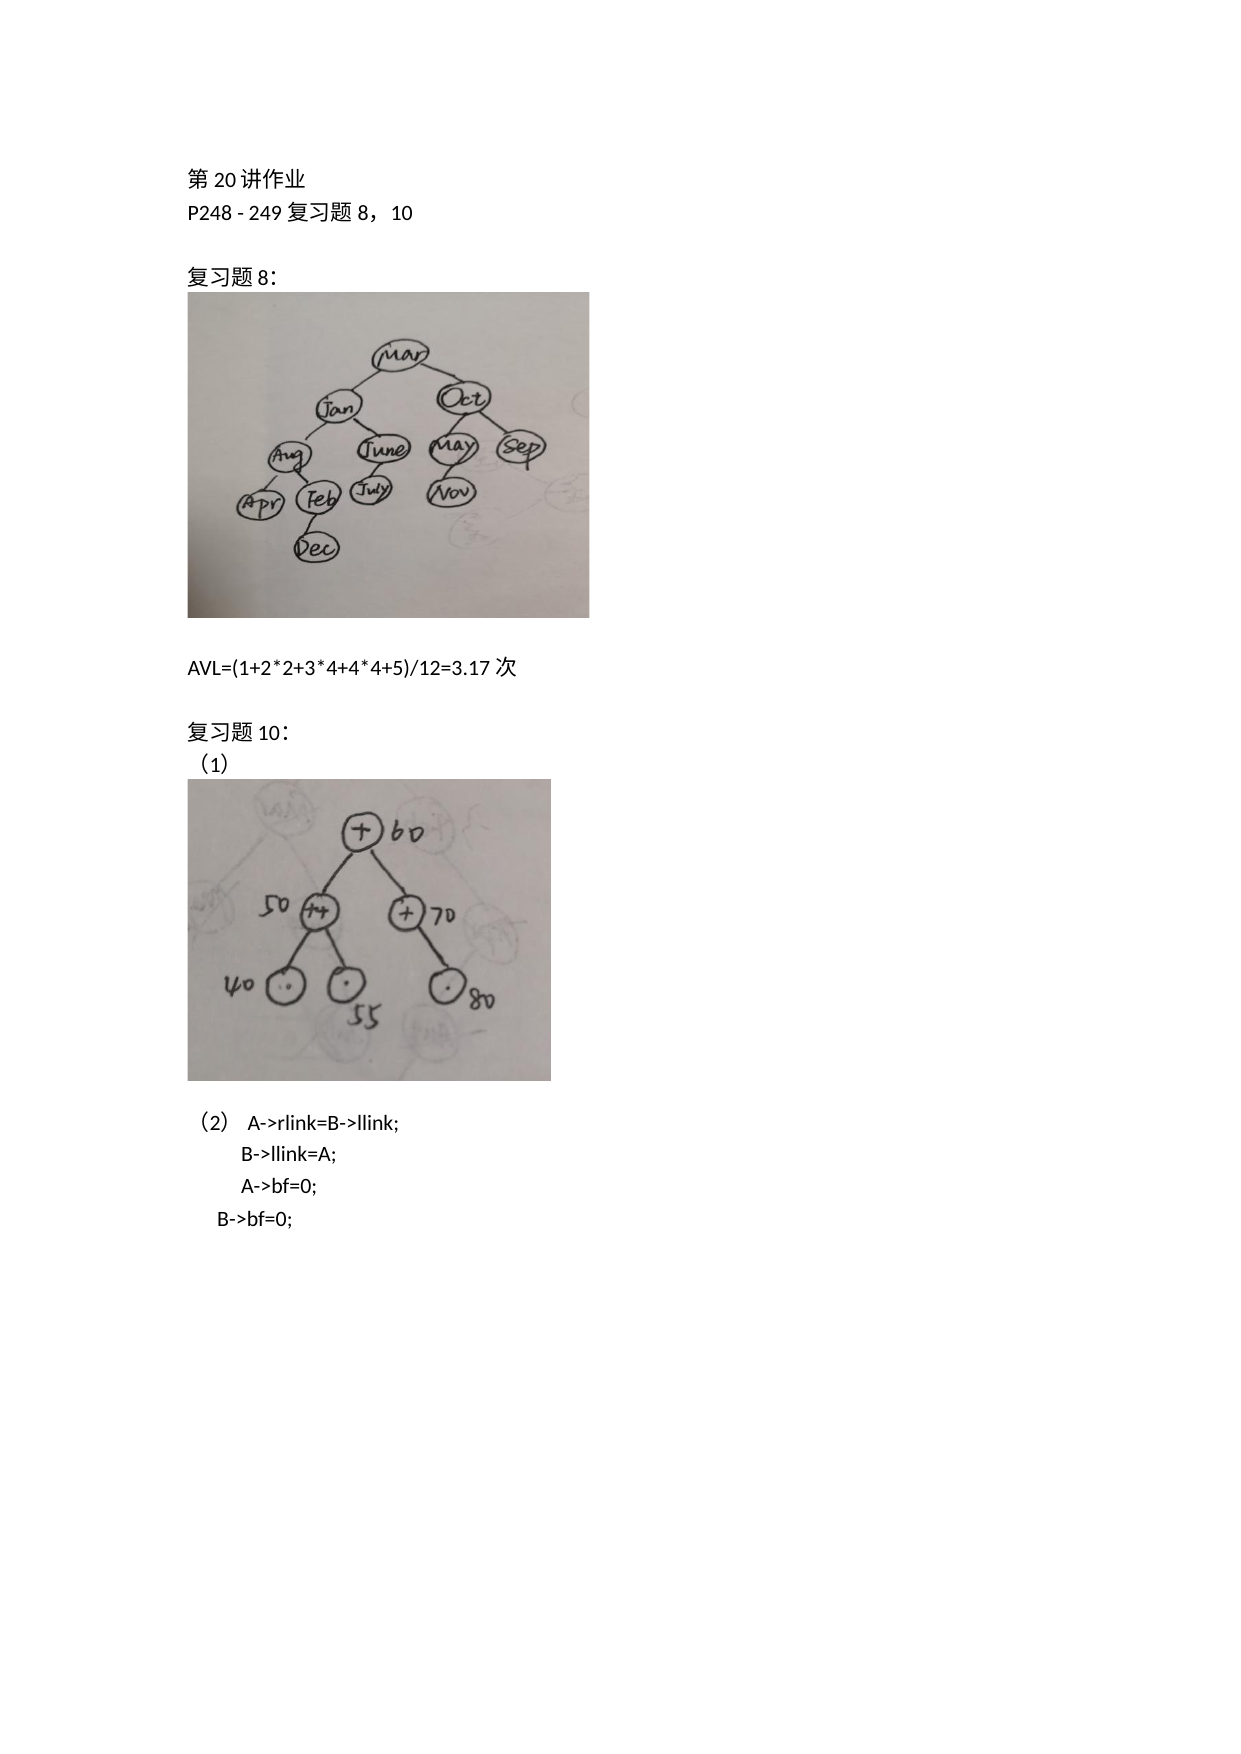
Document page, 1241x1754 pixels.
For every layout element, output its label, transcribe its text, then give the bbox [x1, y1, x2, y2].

text AVL=(1+2*2+3*4+4*4+5)/12=3.17次 [187, 649, 1053, 682]
text 复习题8： [187, 259, 1053, 292]
text P248 - 249 复习题 8，10 [187, 194, 1053, 227]
list A->rlink=B->llink; [187, 1104, 1053, 1137]
text （1） [187, 747, 1053, 779]
text B->bf=0; [187, 1202, 1053, 1234]
text B->llink=A; [187, 1137, 1053, 1169]
text 第20讲作业 [187, 162, 1053, 194]
picture [187, 779, 551, 1081]
picture [187, 292, 590, 618]
text 复习题10： [187, 714, 1053, 747]
text A->bf=0; [187, 1169, 1053, 1202]
